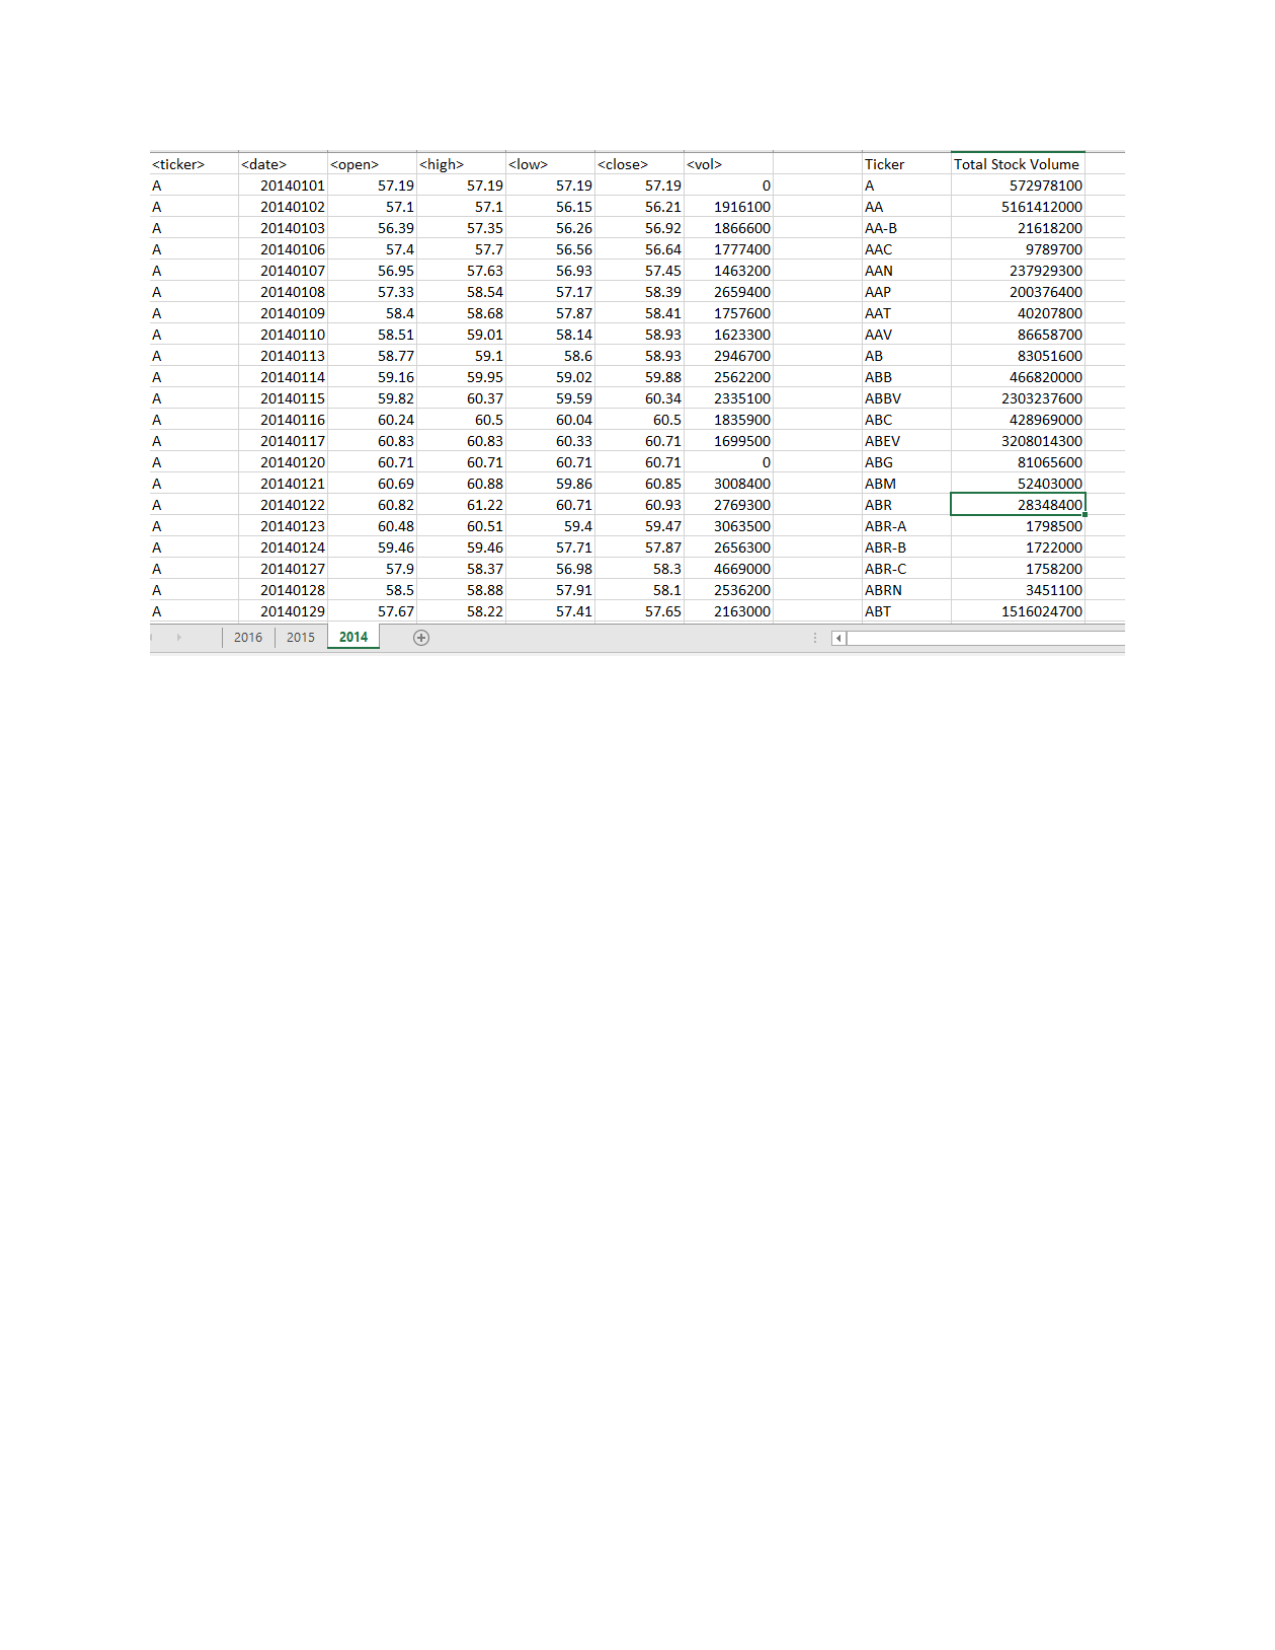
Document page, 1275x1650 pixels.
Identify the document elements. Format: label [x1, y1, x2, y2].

picture [150, 150, 1125, 656]
